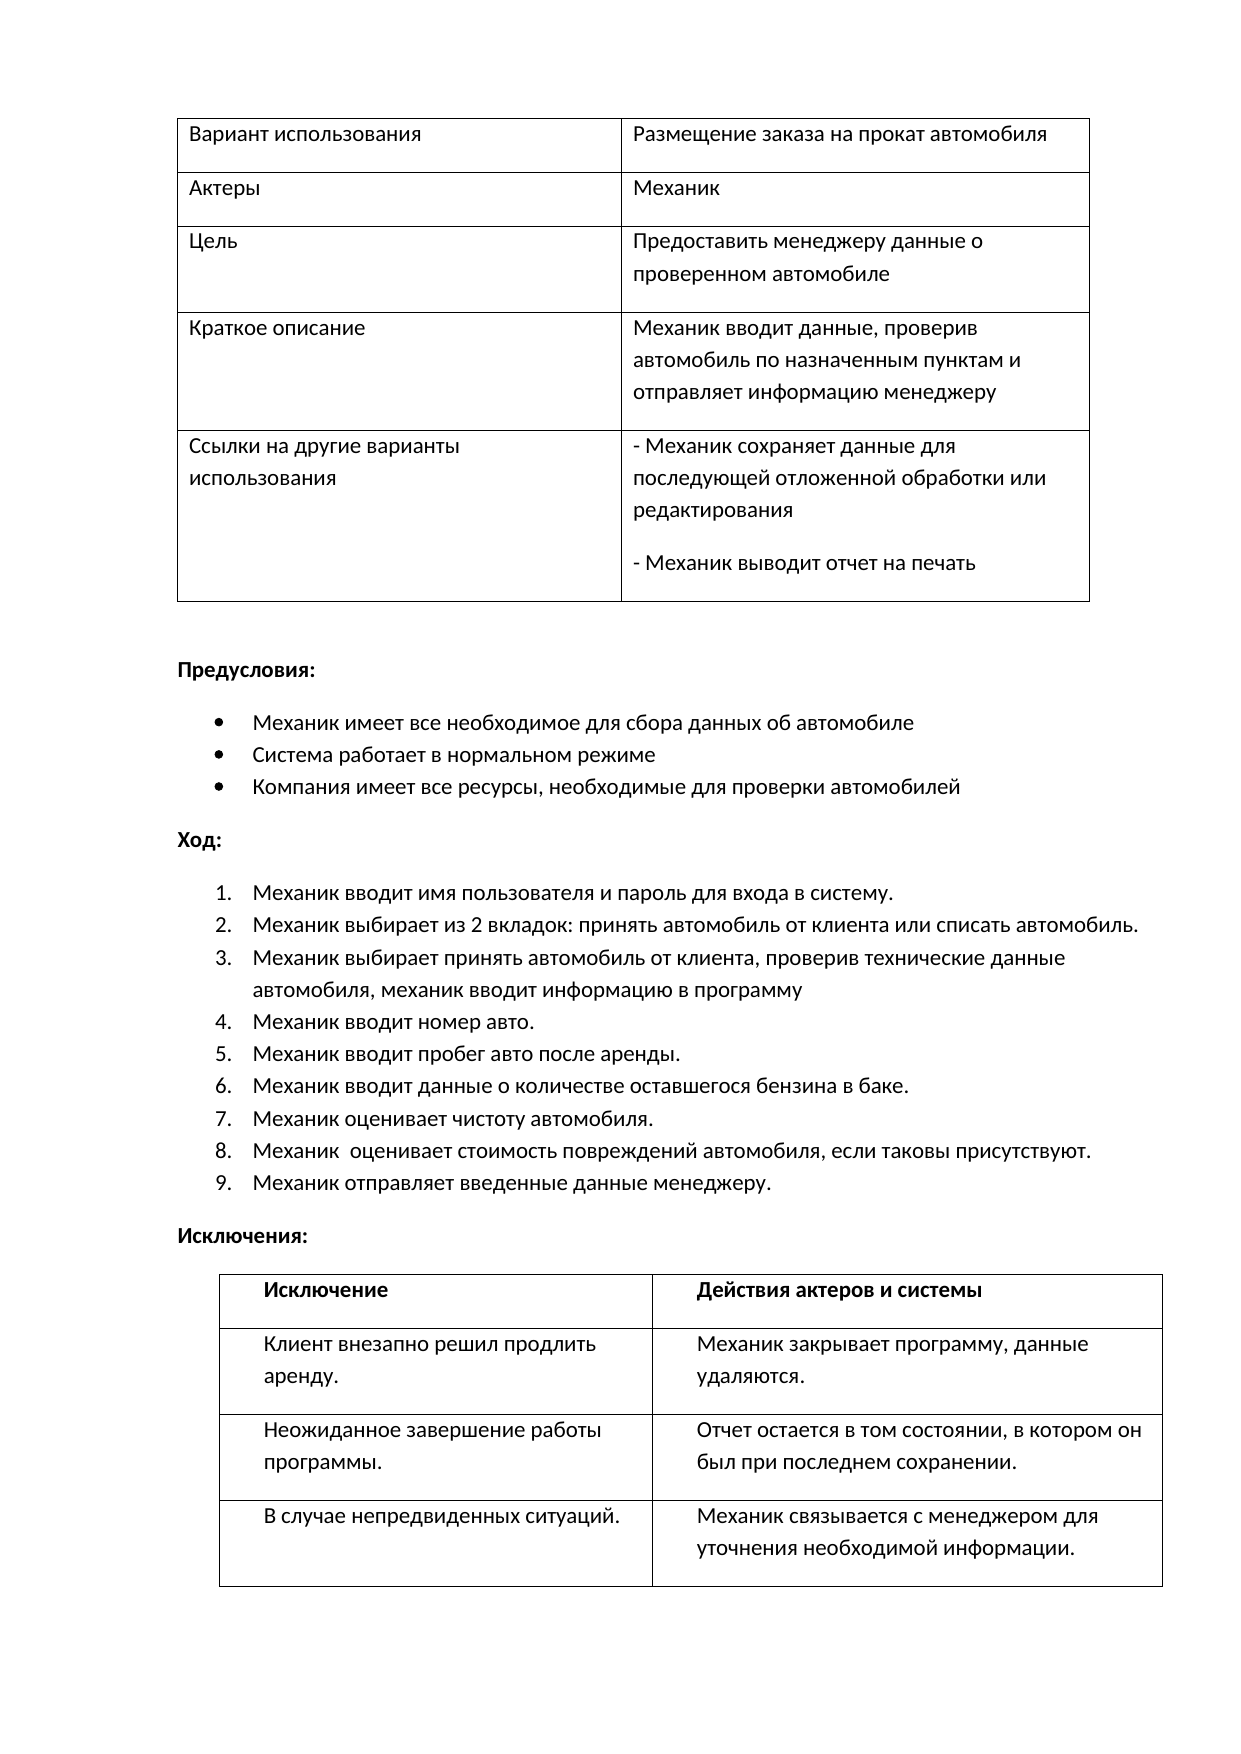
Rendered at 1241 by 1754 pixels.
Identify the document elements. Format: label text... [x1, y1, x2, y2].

table_cell Клиент внезапно решил продлить аренду. [220, 1329, 652, 1414]
list Механик отправляет введенные данные менеджеру. [215, 1168, 1152, 1196]
table_cell Механик [622, 173, 1089, 226]
list Механик вводит данные о количестве оставшегося бензина в баке. [215, 1071, 1152, 1099]
table_header Вариант использования [178, 119, 621, 172]
table_cell Цель [178, 227, 621, 312]
table_cell Актеры [178, 173, 621, 226]
table_header Размещение заказа на прокат автомобиля [622, 119, 1089, 172]
list Механик вводит имя пользователя и пароль для входа в систему. [215, 878, 1152, 906]
table_header Исключение [220, 1275, 652, 1328]
text Ход: [177, 825, 1152, 853]
table_cell - Механик сохраняет данные для последующей отложенной обработки или редактирования - Механик выводит отчет на печать [622, 431, 1089, 601]
list Механик оценивает чистоту автомобиля. [215, 1104, 1152, 1132]
table_cell В случае непредвиденных ситуаций. [220, 1501, 652, 1586]
table_header Действия актеров и системы [653, 1275, 1162, 1328]
table_cell Механик связывается с менеджером для уточнения необходимой информации. [653, 1501, 1162, 1586]
list Механик вводит номер авто. [215, 1007, 1152, 1035]
list Компания имеет все ресурсы, необходимые для проверки автомобилей [215, 772, 1152, 800]
list Механик выбирает из 2 вкладок: принять автомобиль от клиента или списать автомобиль. [215, 911, 1152, 938]
list Механик оценивает стоимость повреждений автомобиля, если таковы присутствуют. [215, 1136, 1152, 1164]
list Механик вводит пробег авто после аренды. [215, 1039, 1152, 1067]
list Механик выбирает принять автомобиль от клиента, проверив технические данные автомобиля, механик вводит информацию в программу [215, 943, 1152, 1003]
table_cell Ссылки на другие варианты использования [178, 431, 621, 601]
list Механик имеет все необходимое для сбора данных об автомобиле [215, 708, 1152, 736]
text Предусловия: [177, 655, 1152, 683]
table_cell Предоставить менеджеру данные о проверенном автомобиле [622, 227, 1089, 312]
list Система работает в нормальном режиме [215, 740, 1152, 768]
table_cell Отчет остается в том состоянии, в котором он был при последнем сохранении. [653, 1415, 1162, 1500]
text Исключения: [177, 1221, 1152, 1249]
table_cell Механик вводит данные, проверив автомобиль по назначенным пунктам и отправляет информацию менеджеру [622, 313, 1089, 430]
table_cell Неожиданное завершение работы программы. [220, 1415, 652, 1500]
table_cell Краткое описание [178, 313, 621, 430]
table_cell Механик закрывает программу, данные удаляются. [653, 1329, 1162, 1414]
